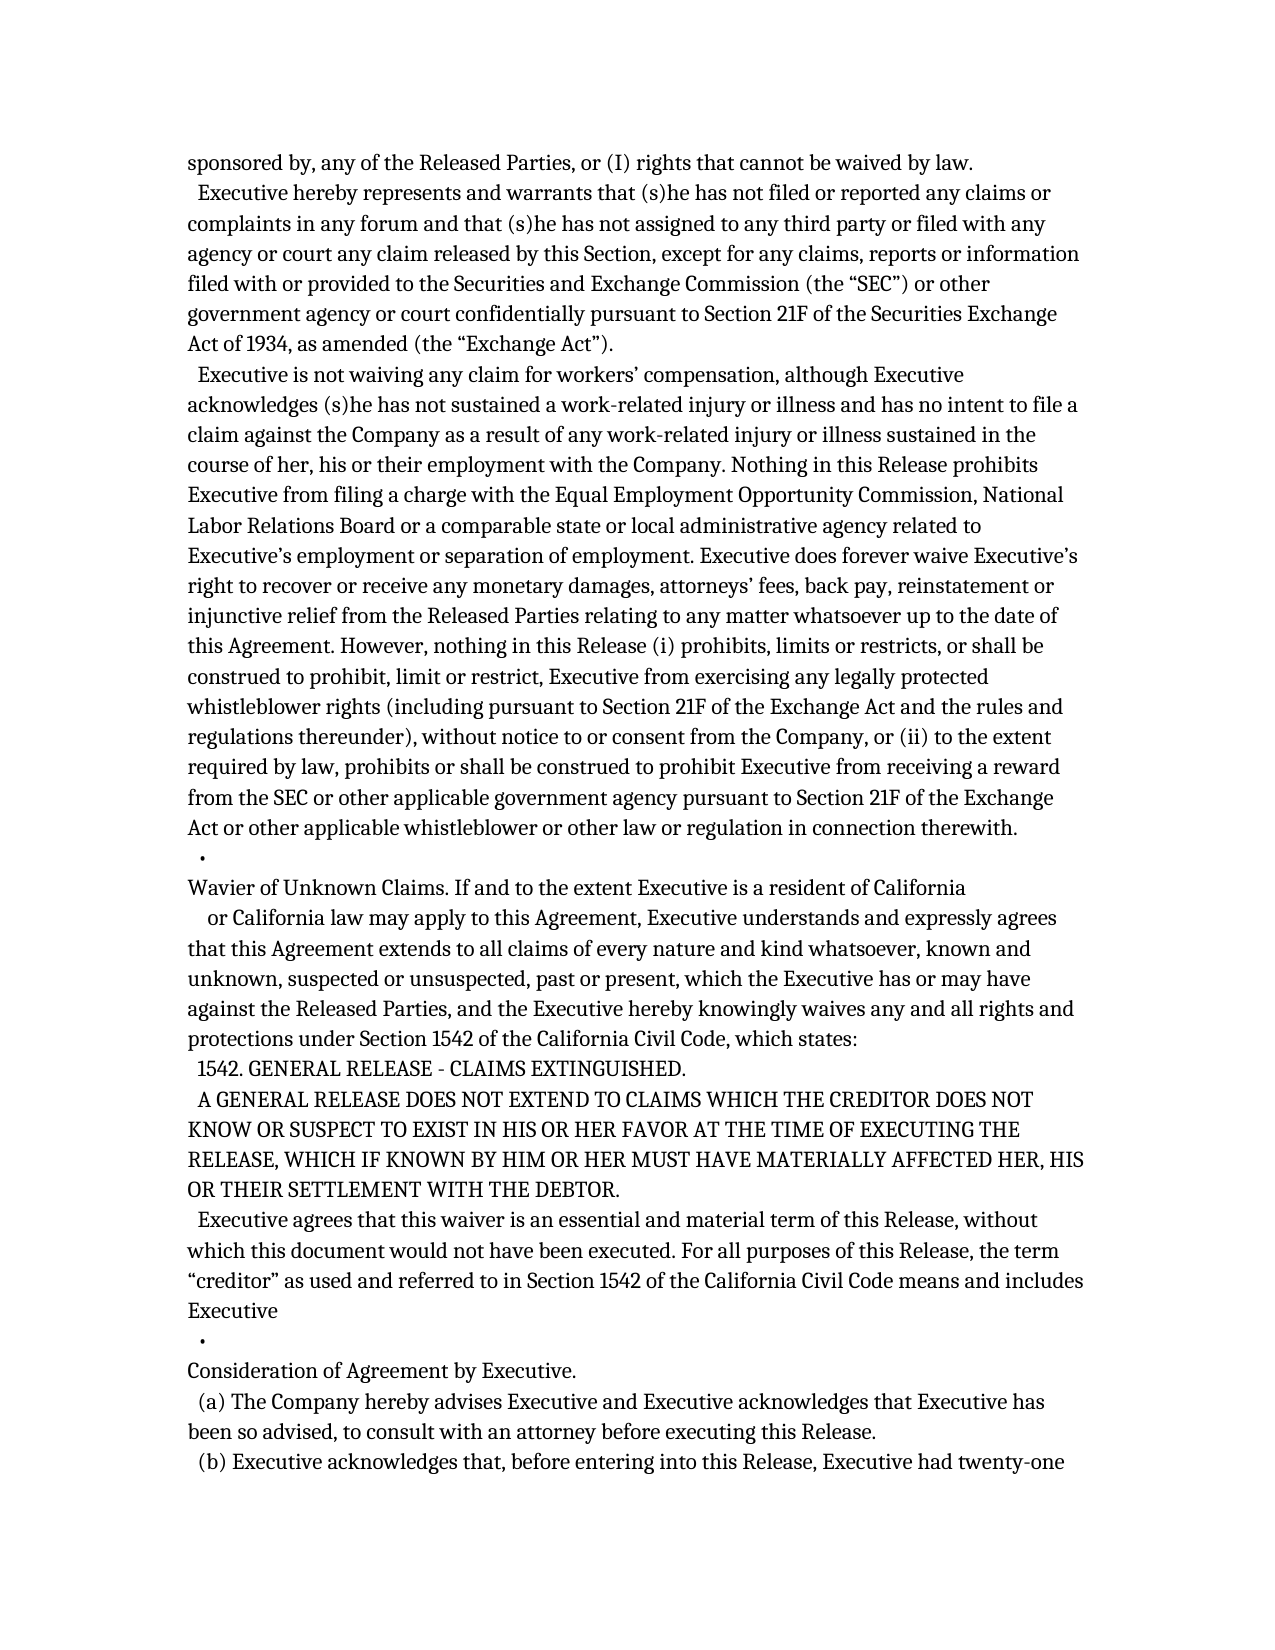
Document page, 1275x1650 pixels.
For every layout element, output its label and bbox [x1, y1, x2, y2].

text [187, 150, 1087, 1475]
